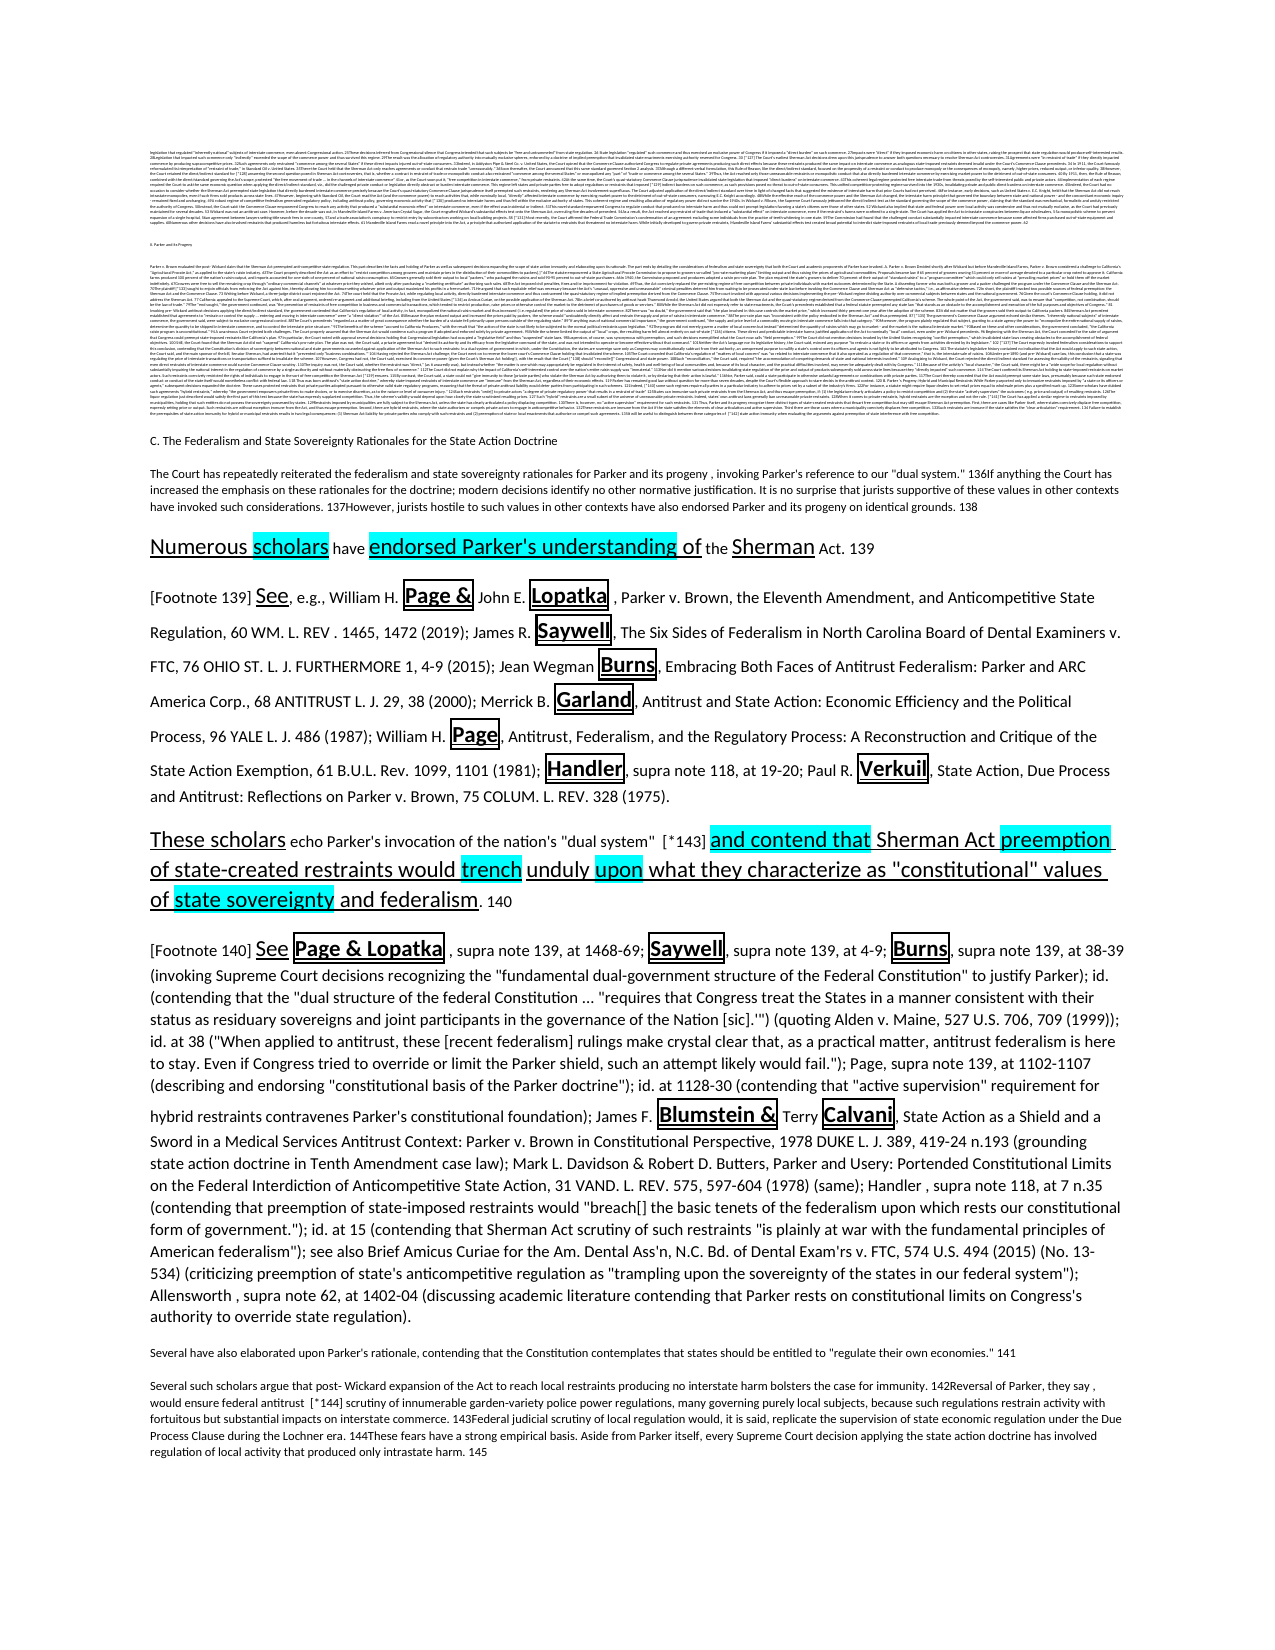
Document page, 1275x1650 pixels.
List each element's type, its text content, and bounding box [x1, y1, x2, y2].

text Several such scholars argue that post- Wickard expansion of the Act to reach local restraints producing no interstate harm bolsters the case for immunity. 142Reversal of Parker, they say , would ensure federal antitrust [*144] scrutiny of innumerable garden-variety police power regulations, many governing purely local subjects, because such regulations restrain activity with fortuitous but substantial impacts on interstate commerce. 143Federal judicial scrutiny of local regulation would, it is said, replicate the supervision of state economic regulation under the Due Process Clause during the Lochner era. 144These fears have a strong empirical basis. Aside from Parker itself, every Supreme Court decision applying the state action doctrine has involved regulation of local activity that produced only intrastate harm. 145 [150, 1378, 1125, 1459]
text The Court has repeatedly reiterated the federalism and state sovereignty rationales for Parker and its progeny , invoking Parker's reference to our "dual system." 136If anything the Court has increased the emphasis on these rationales for the doctrine; modern decisions identify no other normative justification. It is no surprise that jurists supportive of these values in other contexts have invoked such considerations. 137However, jurists hostile to such values in other contexts have also endorsed Parker and its progeny on identical grounds. 138 [150, 466, 1125, 514]
text [Footnote 140] See Page & Lopatka , supra note 139, at 1468-69; Saywell, supra note 139, at 4-9; Burns, supra note 139, at 38-39 (invoking Supreme Court decisions recognizing the "fundamental dual-government structure of the Federal Constitution" to justify Parker); id. (contending that the "dual structure of the federal Constitution ... "requires that Congress treat the States in a manner consistent with their status as residuary sovereigns and joint participants in the governance of the Nation [sic].'") (quoting Alden v. Maine, 527 U.S. 706, 709 (1999)); id. at 38 ("When applied to antitrust, these [recent federalism] rulings make crystal clear that, as a practical matter, antitrust federalism is here to stay. Even if Congress tried to override or limit the Parker shield, such an attempt likely would fail."); Page, supra note 139, at 1102-1107 (describing and endorsing "constitutional basis of the Parker doctrine"); id. at 1128-30 (contending that "active supervision" requirement for hybrid restraints contravenes Parker's constitutional foundation); James F. Blumstein & Terry Calvani, State Action as a Shield and a Sword in a Medical Services Antitrust Context: Parker v. Brown in Constitutional Perspective, 1978 DUKE L. J. 389, 419-24 n.193 (grounding state action doctrine in Tenth Amendment case law); Mark L. Davidson & Robert D. Butters, Parker and Usery: Portended Constitutional Limits on the Federal Interdiction of Anticompetitive State Action, 31 VAND. L. REV. 575, 597-604 (1978) (same); Handler , supra note 118, at 7 n.35 (contending that preemption of state-imposed restraints would "breach[] the basic tenets of the federalism upon which rests our constitutional form of government."); id. at 15 (contending that Sherman Act scrutiny of such restraints "is plainly at war with the fundamental principles of American federalism"); see also Brief Amicus Curiae for the Am. Dental Ass'n, N.C. Bd. of Dental Exam'rs v. FTC, 574 U.S. 494 (2015) (No. 13-534) (criticizing preemption of state's anticompetitive regulation as "trampling upon the sovereignty of the states in our federal system"); Allensworth , supra note 62, at 1402-04 (discussing academic literature contending that Parker rests on constitutional limits on Congress's authority to override state regulation). [150, 932, 1125, 1327]
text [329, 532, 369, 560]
text Numerous scholars have endorsed Parker's understanding of the Sherman Act. 139 [677, 532, 1125, 560]
text These scholars echo Parker's invocation of the nation's "dual system" [*143] and contend that Sherman Act preemption of state-created restraints would trench unduly upon what they characterize as "constitutional" values of state sovereignty and federalism. 140 [150, 825, 1125, 913]
text C. The Federalism and State Sovereignty Rationales for the State Action Doctrine [150, 433, 1125, 448]
text Several have also elaborated upon Parker's rationale, contending that the Constitution contemplates that states should be entitled to "regulate their own economies." 141 [150, 1345, 1125, 1361]
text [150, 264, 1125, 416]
text [Footnote 139] See, e.g., William H. Page & John E. Lopatka , Parker v. Brown, the Eleventh Amendment, and Anticompetitive State Regulation, 60 WM. L. REV . 1465, 1472 (2019); James R. Saywell, The Six Sides of Federalism in North Carolina Board of Dental Examiners v. FTC, 76 OHIO ST. L. J. FURTHERMORE 1, 4-9 (2015); Jean Wegman Burns, Embracing Both Faces of Antitrust Federalism: Parker and ARC America Corp., 68 ANTITRUST L. J. 29, 38 (2000); Merrick B. Garland, Antitrust and State Action: Economic Efficiency and the Political Process, 96 YALE L. J. 486 (1987); William H. Page, Antitrust, Federalism, and the Regulatory Process: A Reconstruction and Critique of the State Action Exemption, 61 B.U.L. Rev. 1099, 1101 (1981); Handler, supra note 118, at 19-20; Paul R. Verkuil, State Action, Due Process and Antitrust: Reflections on Parker v. Brown, 75 COLUM. L. REV. 328 (1975). [150, 579, 1125, 806]
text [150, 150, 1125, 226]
